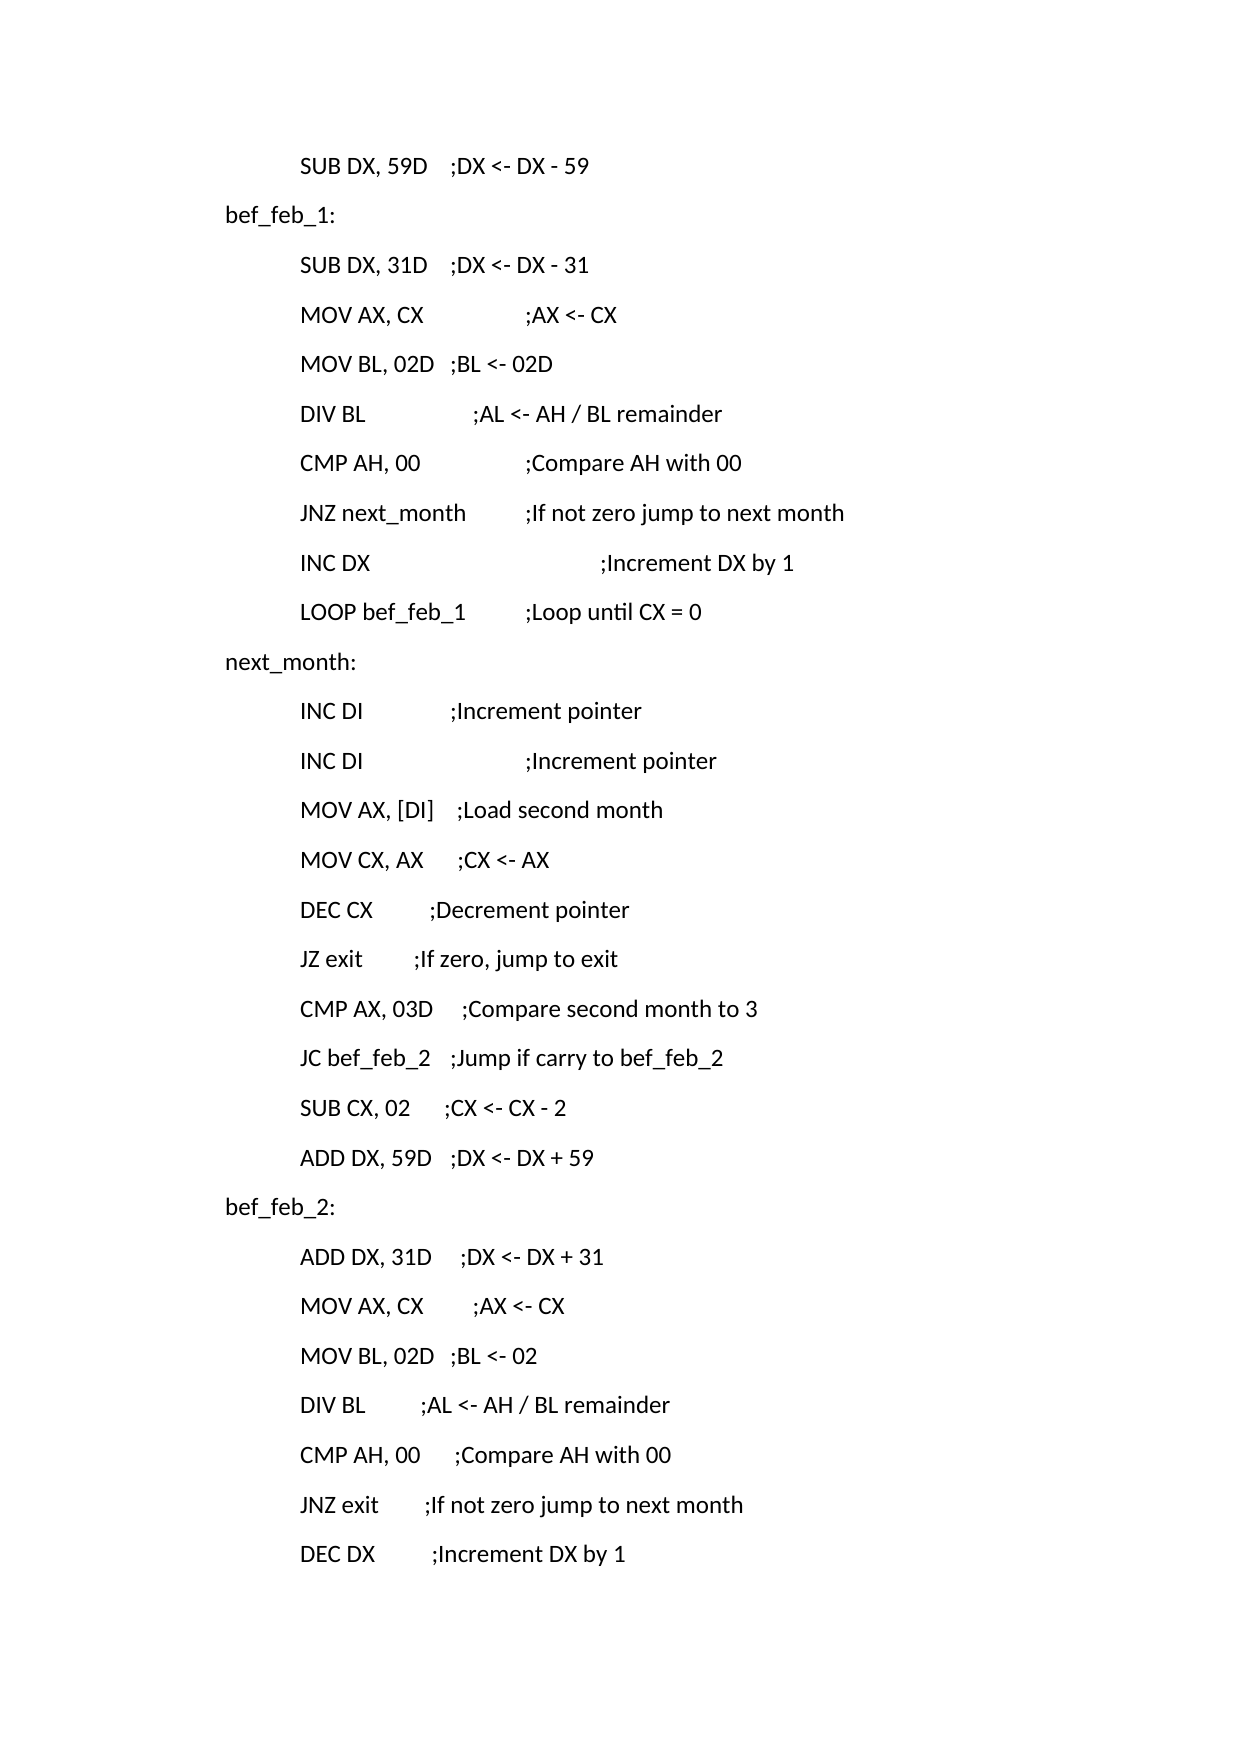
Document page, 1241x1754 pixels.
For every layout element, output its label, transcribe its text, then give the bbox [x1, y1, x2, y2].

text SUB DX, 59D ;DX <- DX - 59 [150, 150, 1090, 181]
text DEC DX ;Increment DX by 1 [150, 1538, 1090, 1569]
text DIV BL ;AL <- AH / BL remainder [150, 398, 1090, 428]
text bef_feb_2: [150, 1191, 1090, 1222]
text INC DI ;Increment pointer [150, 745, 1090, 776]
text JNZ exit ;If not zero jump to next month [150, 1489, 1090, 1519]
text INC DX ;Increment DX by 1 [150, 547, 1090, 577]
text DIV BL ;AL <- AH / BL remainder [150, 1389, 1090, 1420]
text MOV BL, 02D ;BL <- 02 [150, 1340, 1090, 1371]
text JZ exit ;If zero, jump to exit [150, 943, 1090, 974]
text SUB CX, 02 ;CX <- CX - 2 [150, 1092, 1090, 1123]
text MOV BL, 02D ;BL <- 02D [150, 348, 1090, 379]
text ADD DX, 59D ;DX <- DX + 59 [150, 1142, 1090, 1172]
text MOV CX, AX ;CX <- AX [150, 844, 1090, 875]
text CMP AH, 00 ;Compare AH with 00 [150, 447, 1090, 478]
text CMP AX, 03D ;Compare second month to 3 [150, 993, 1090, 1023]
text SUB DX, 31D ;DX <- DX - 31 [150, 249, 1090, 280]
text next_month: [150, 646, 1090, 676]
text DEC CX ;Decrement pointer [150, 894, 1090, 924]
text bef_feb_1: [150, 199, 1090, 230]
text MOV AX, CX ;AX <- CX [150, 299, 1090, 329]
text CMP AH, 00 ;Compare AH with 00 [150, 1439, 1090, 1470]
text JC bef_feb_2 ;Jump if carry to bef_feb_2 [150, 1042, 1090, 1073]
text INC DI ;Increment pointer [150, 695, 1090, 726]
text LOOP bef_feb_1 ;Loop until CX = 0 [150, 596, 1090, 627]
text MOV AX, CX ;AX <- CX [150, 1290, 1090, 1321]
text ADD DX, 31D ;DX <- DX + 31 [150, 1241, 1090, 1271]
text MOV AX, [DI] ;Load second month [150, 794, 1090, 825]
text JNZ next_month ;If not zero jump to next month [150, 497, 1090, 528]
